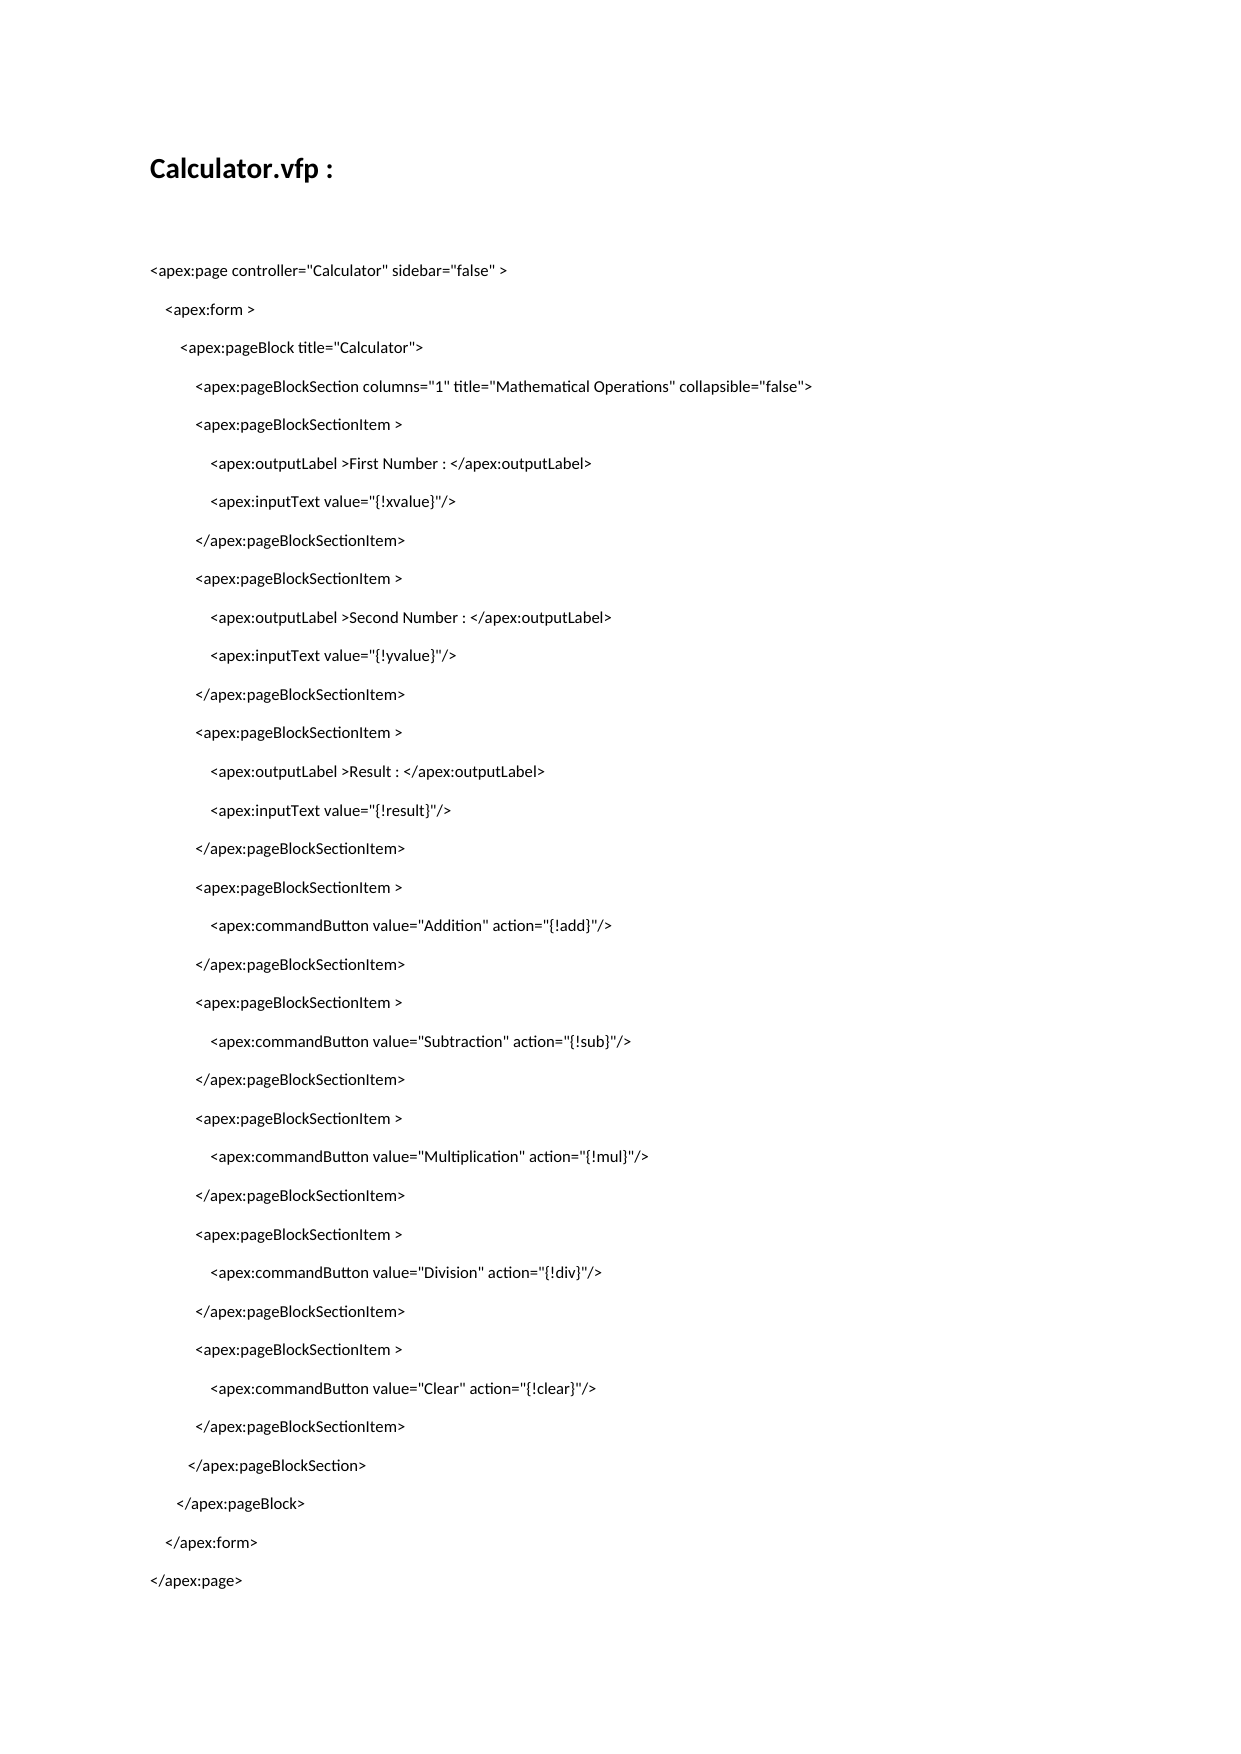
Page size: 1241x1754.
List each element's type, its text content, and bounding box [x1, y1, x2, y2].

text <apex:form > [150, 299, 1090, 319]
text <apex:page controller="Calculator" sidebar="false" > [150, 260, 1090, 281]
text <apex:outputLabel >Result : </apex:outputLabel> [150, 761, 1090, 782]
text <apex:pageBlockSectionItem > [150, 568, 1090, 589]
text </apex:pageBlockSectionItem> [150, 1069, 1090, 1090]
text <apex:pageBlockSection columns="1" title="Mathematical Operations" collapsible="false"> [150, 376, 1090, 396]
text </apex:pageBlock> [150, 1493, 1090, 1514]
text <apex:commandButton value="Clear" action="{!clear}"/> [150, 1378, 1090, 1398]
text </apex:page> [150, 1571, 1090, 1591]
text <apex:inputText value="{!xvalue}"/> [150, 491, 1090, 512]
text <apex:pageBlockSectionItem > [150, 414, 1090, 435]
text <apex:pageBlockSectionItem > [150, 723, 1090, 743]
text <apex:pageBlockSectionItem > [150, 992, 1090, 1013]
text </apex:pageBlockSectionItem> [150, 530, 1090, 550]
text <apex:outputLabel >Second Number : </apex:outputLabel> [150, 607, 1090, 627]
text </apex:pageBlockSectionItem> [150, 1185, 1090, 1206]
text </apex:pageBlockSectionItem> [150, 684, 1090, 704]
text <apex:pageBlockSectionItem > [150, 1339, 1090, 1360]
text <apex:commandButton value="Addition" action="{!add}"/> [150, 915, 1090, 936]
text <apex:commandButton value="Division" action="{!div}"/> [150, 1262, 1090, 1283]
text <apex:inputText value="{!yvalue}"/> [150, 646, 1090, 666]
text </apex:pageBlockSectionItem> [150, 1301, 1090, 1321]
text </apex:pageBlockSectionItem> [150, 954, 1090, 974]
text </apex:pageBlockSectionItem> [150, 1416, 1090, 1437]
text <apex:pageBlockSectionItem > [150, 1224, 1090, 1244]
text <apex:pageBlock title="Calculator"> [150, 337, 1090, 358]
text <apex:commandButton value="Multiplication" action="{!mul}"/> [150, 1147, 1090, 1167]
text </apex:pageBlockSectionItem> [150, 838, 1090, 859]
text </apex:form> [150, 1532, 1090, 1552]
text <apex:pageBlockSectionItem > [150, 1108, 1090, 1128]
text <apex:pageBlockSectionItem > [150, 877, 1090, 897]
text </apex:pageBlockSection> [150, 1455, 1090, 1475]
text <apex:outputLabel >First Number : </apex:outputLabel> [150, 453, 1090, 473]
text <apex:inputText value="{!result}"/> [150, 800, 1090, 820]
text Calculator.vfp : [150, 150, 1090, 186]
text <apex:commandButton value="Subtraction" action="{!sub}"/> [150, 1031, 1090, 1051]
